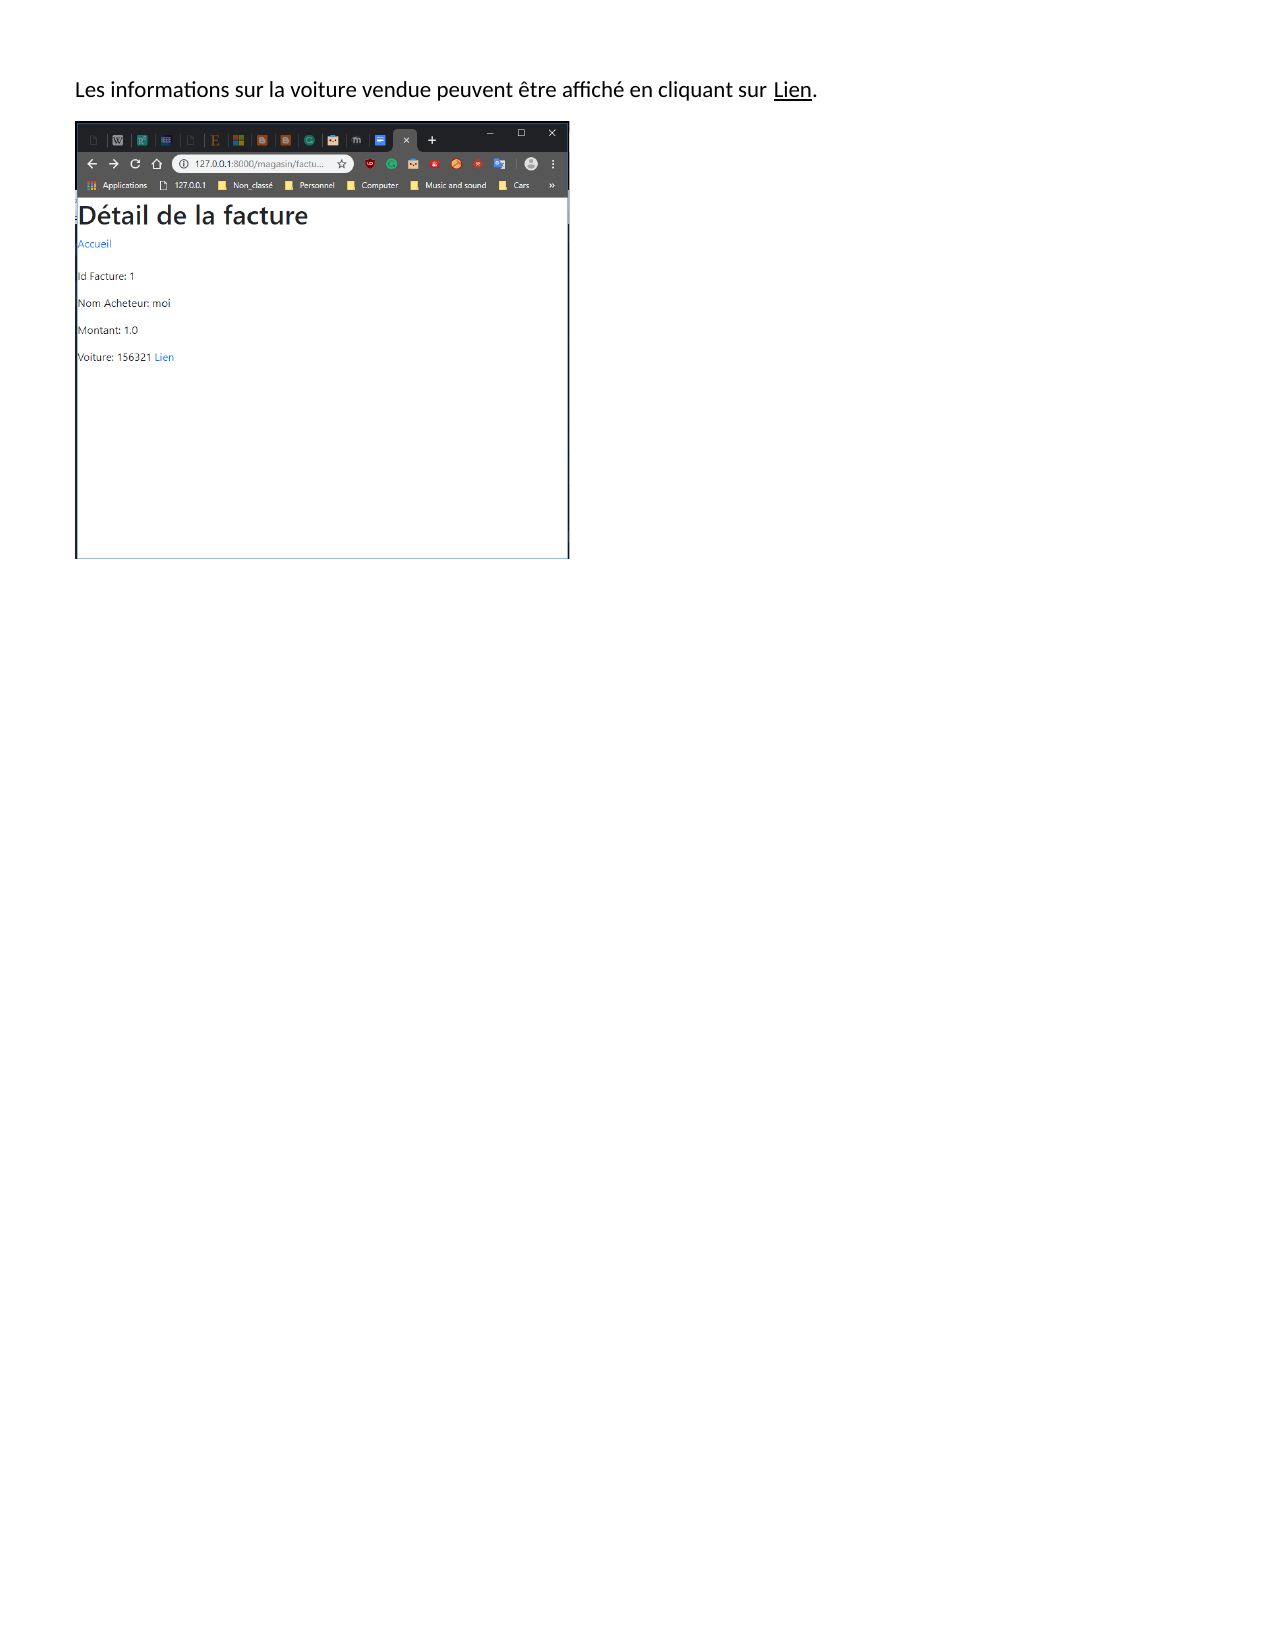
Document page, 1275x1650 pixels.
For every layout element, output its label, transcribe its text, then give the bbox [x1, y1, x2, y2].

text Les informations sur la voiture vendue peuvent être affiché en cliquant sur Lien. [75, 75, 1200, 103]
picture [75, 121, 570, 559]
